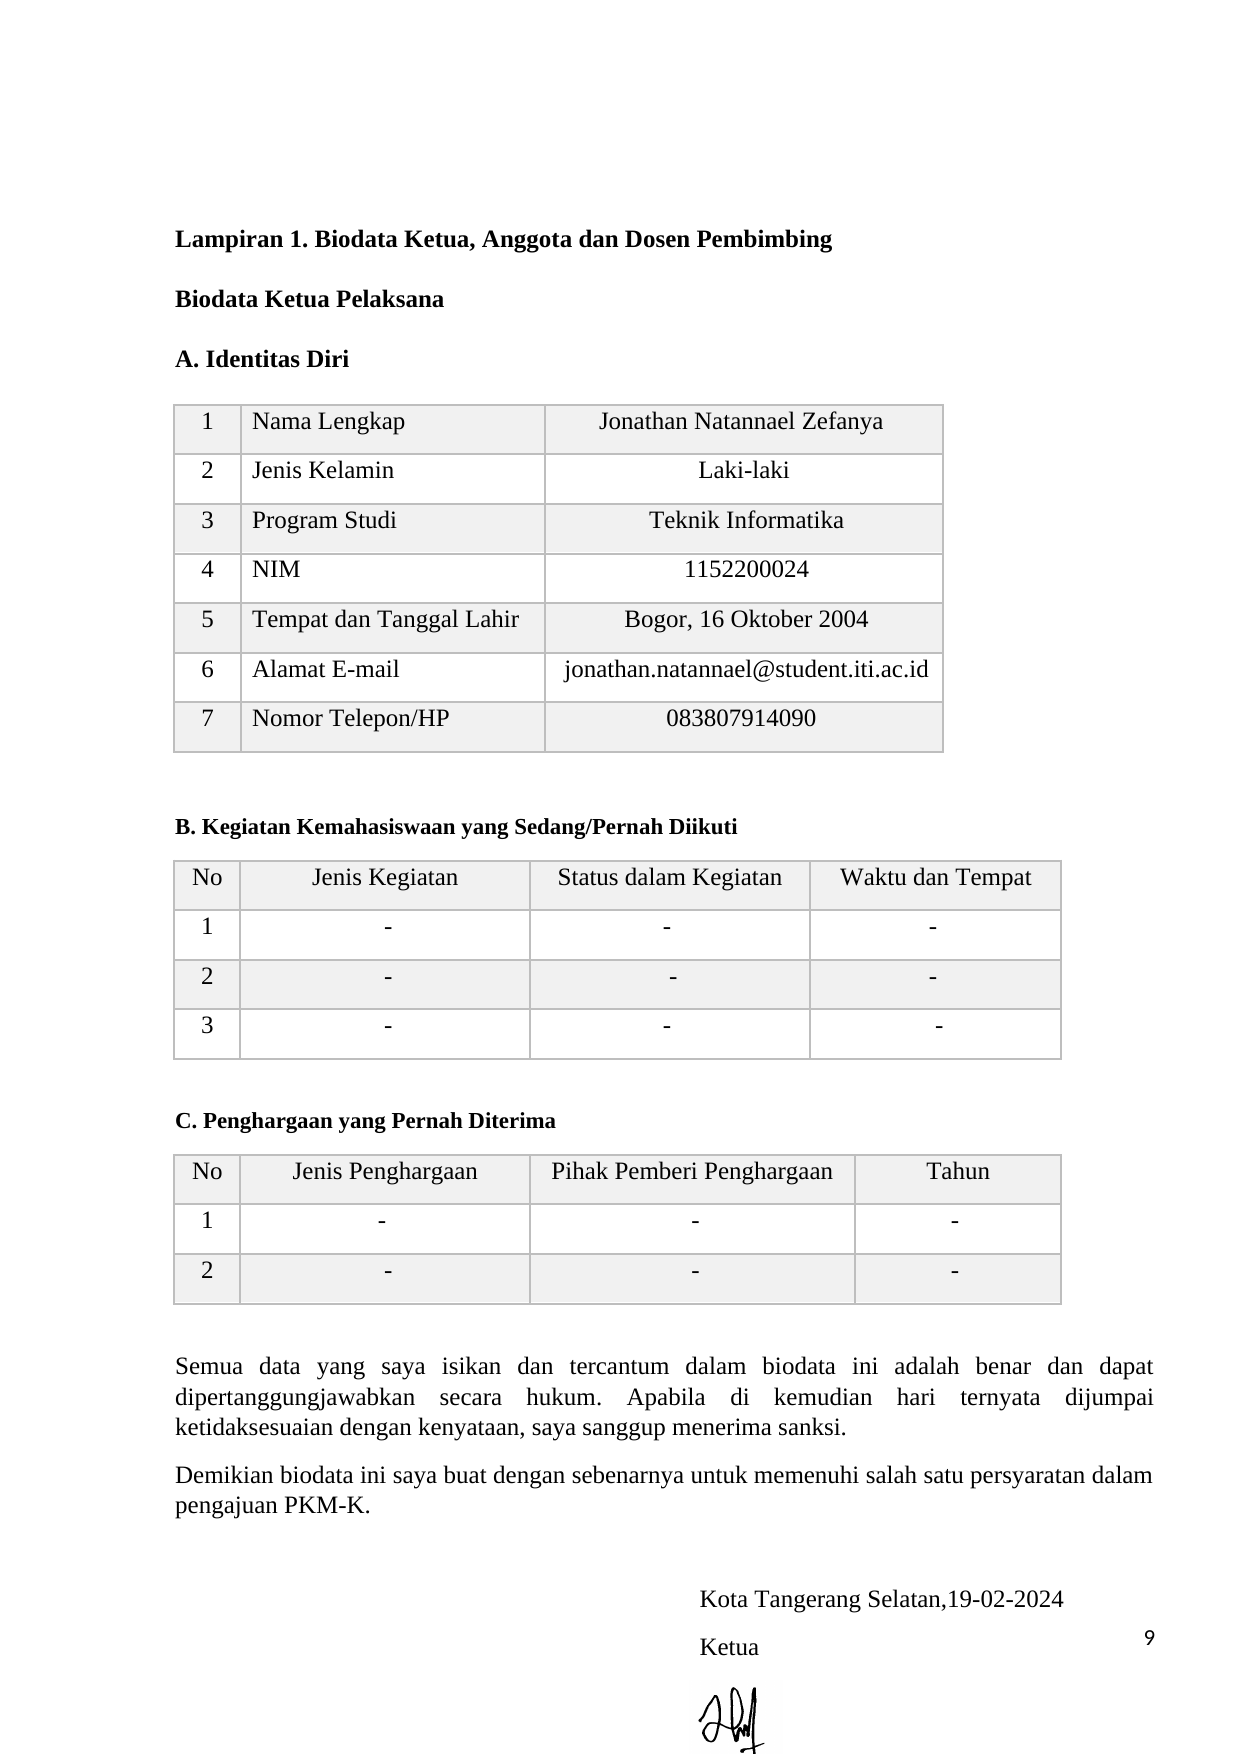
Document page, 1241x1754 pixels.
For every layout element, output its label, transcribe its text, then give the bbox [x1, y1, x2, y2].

table_header Jenis Penghargaan [241, 1156, 529, 1203]
table_cell Laki-laki [546, 455, 942, 503]
text Lampiran 1. Biodata Ketua, Anggota dan Dosen Pembimbing [175, 224, 1155, 253]
table_cell - [531, 1205, 854, 1253]
table_cell 1 [175, 1205, 239, 1253]
table_cell 3 [175, 1010, 239, 1058]
table_header Nama Lengkap [242, 406, 544, 453]
table_cell Teknik Informatika [546, 505, 942, 552]
table_header No [175, 862, 239, 909]
text Semua data yang saya isikan dan tercantum dalam biodata ini adalah benar dan dapat dipertanggungjawabkan secara hukum. Apabila di kemudian hari ternyata dijumpai ketidaksesuaian dengan kenyataan, saya sanggup menerima sanksi. [175, 1351, 1154, 1441]
table_cell jonathan.natannael@student.iti.ac.id [546, 654, 942, 701]
table_cell - [531, 1255, 854, 1302]
table_header 1 [175, 406, 240, 453]
table_cell - [856, 1255, 1060, 1302]
table_cell - [531, 961, 809, 1008]
text Demikian biodata ini saya buat dengan sebenarnya untuk memenuhi salah satu persyaratan dalam pengajuan PKM-K. [175, 1460, 1154, 1518]
table_cell 083807914090 [546, 703, 942, 751]
table_cell - [811, 1010, 1060, 1058]
table_cell 5 [175, 604, 240, 652]
table_cell 4 [175, 555, 240, 602]
text A. Identitas Diri [175, 344, 1155, 373]
table_cell - [856, 1205, 1060, 1253]
table_cell - [811, 911, 1060, 959]
text Biodata Ketua Pelaksana [175, 284, 1155, 313]
table_cell Nomor Telepon/HP [242, 703, 544, 751]
table_header Tahun [856, 1156, 1060, 1203]
table_cell Alamat E-mail [242, 654, 544, 701]
table_cell 7 [175, 703, 240, 751]
table_cell NIM [242, 555, 544, 602]
table_header Pihak Pemberi Penghargaan [531, 1156, 854, 1203]
table_header Jonathan Natannael Zefanya [546, 406, 942, 453]
table_cell - [241, 1205, 529, 1253]
table_cell - [811, 961, 1060, 1008]
table_cell 1 [175, 911, 239, 959]
table_cell 2 [175, 1255, 239, 1302]
table_header Status dalam Kegiatan [531, 862, 809, 909]
table_cell Jenis Kelamin [242, 455, 544, 503]
table_header Waktu dan Tempat [811, 862, 1060, 909]
table_cell - [241, 911, 529, 959]
table_cell 6 [175, 654, 240, 701]
table_header Jenis Kegiatan [241, 862, 529, 909]
table_cell - [531, 911, 809, 959]
table_cell 3 [175, 505, 240, 552]
table_header No [175, 1156, 239, 1203]
text C. Penghargaan yang Pernah Diterima [175, 1107, 1155, 1133]
table_cell 2 [175, 455, 240, 503]
table_cell 2 [175, 961, 239, 1008]
table_cell - [241, 961, 529, 1008]
text B. Kegiatan Kemahasiswaan yang Sedang/Pernah Diikuti [175, 813, 1155, 839]
table_cell Program Studi [242, 505, 544, 552]
table_cell 1152200024 [546, 555, 942, 602]
table_cell - [241, 1010, 529, 1058]
table_cell Bogor, 16 Oktober 2004 [546, 604, 942, 652]
table_cell - [531, 1010, 809, 1058]
table_cell Tempat dan Tanggal Lahir [242, 604, 544, 652]
table_cell - [241, 1255, 529, 1302]
